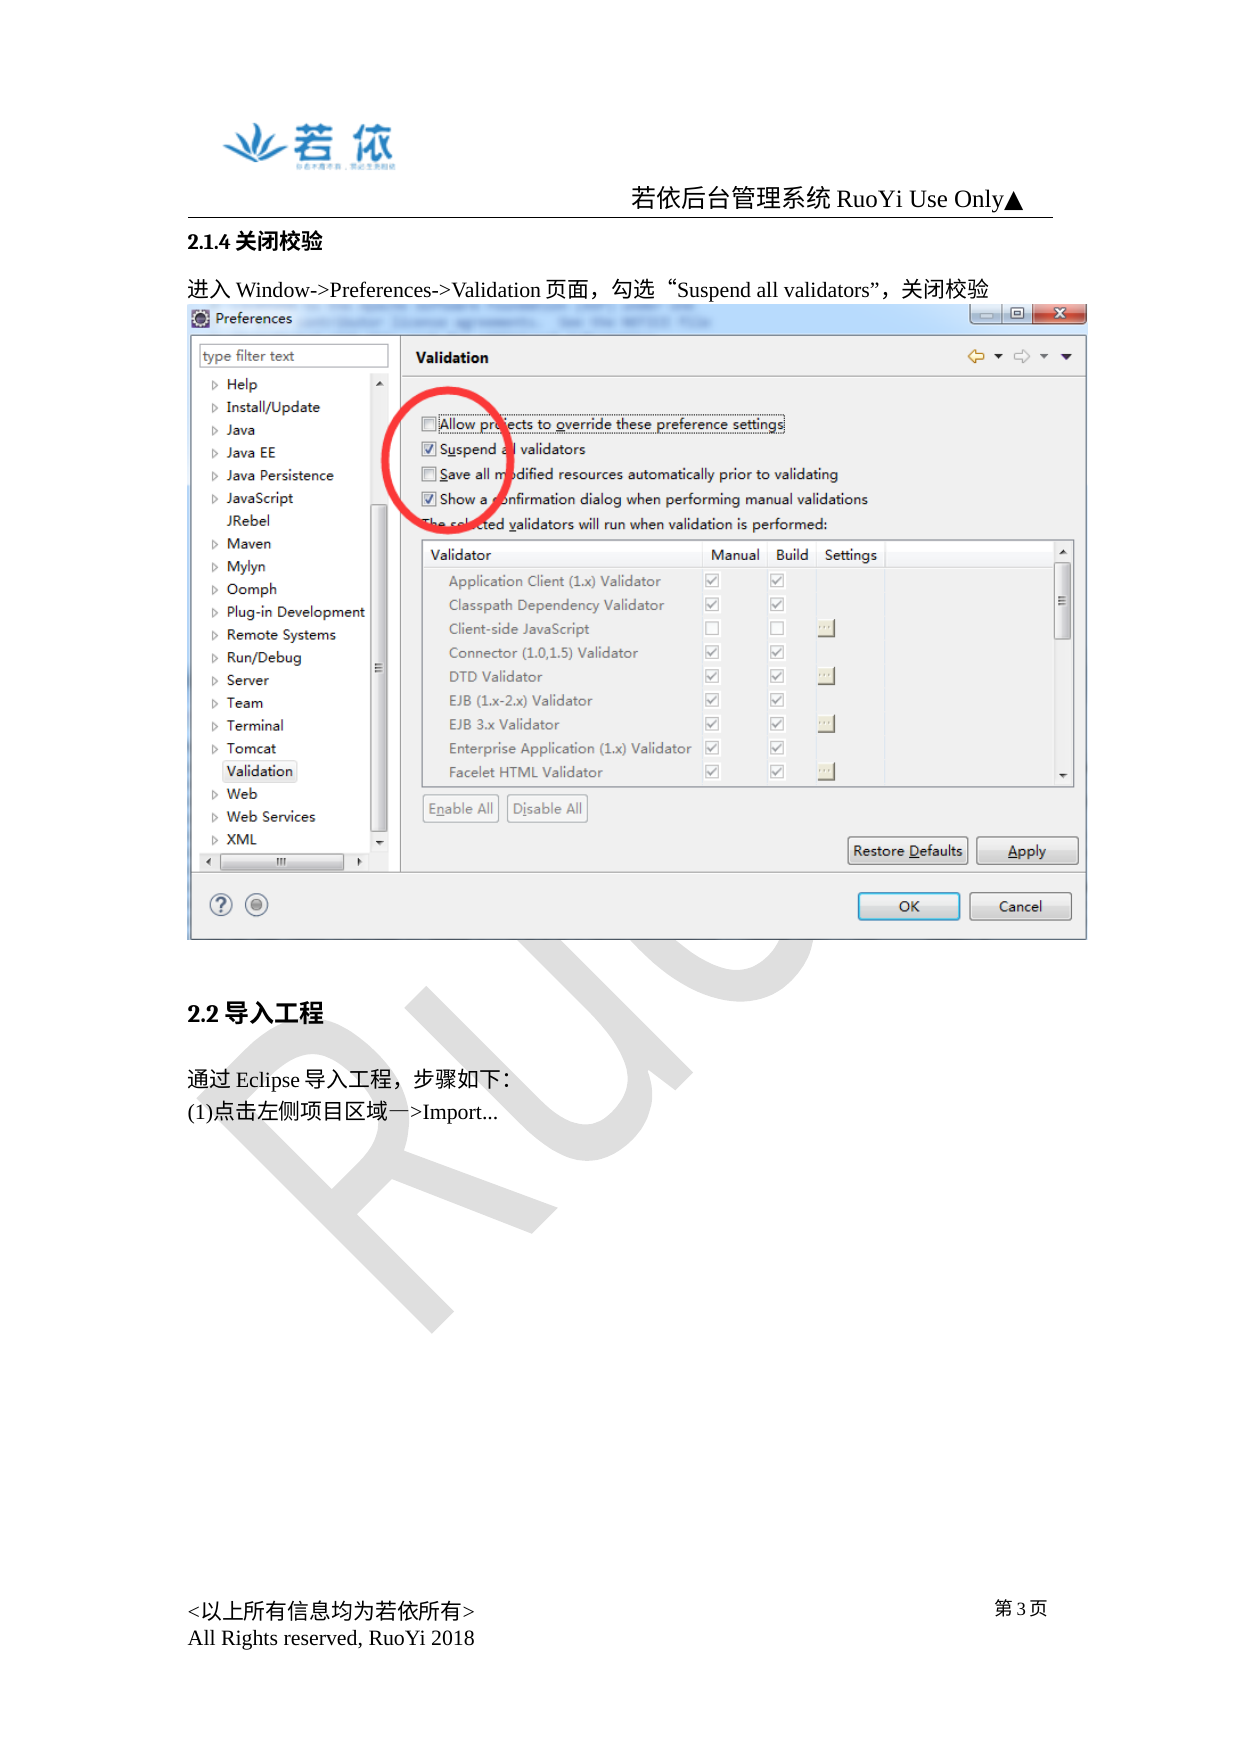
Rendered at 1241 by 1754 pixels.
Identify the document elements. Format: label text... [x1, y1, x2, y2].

text 进入Window->Preferences->Validation页面，勾选“Suspend all validators”，关闭校验 [187, 272, 1053, 304]
text (1)点击左侧项目区域—>Import... [187, 1094, 1053, 1126]
subtitle 2.2 导入工程 [187, 979, 1053, 1044]
text 通过Eclipse导入工程，步骤如下： [187, 1061, 1053, 1094]
picture [216, 88, 407, 207]
picture [187, 304, 1088, 940]
subtitle 2.1.4 关闭校验 [187, 223, 1053, 256]
